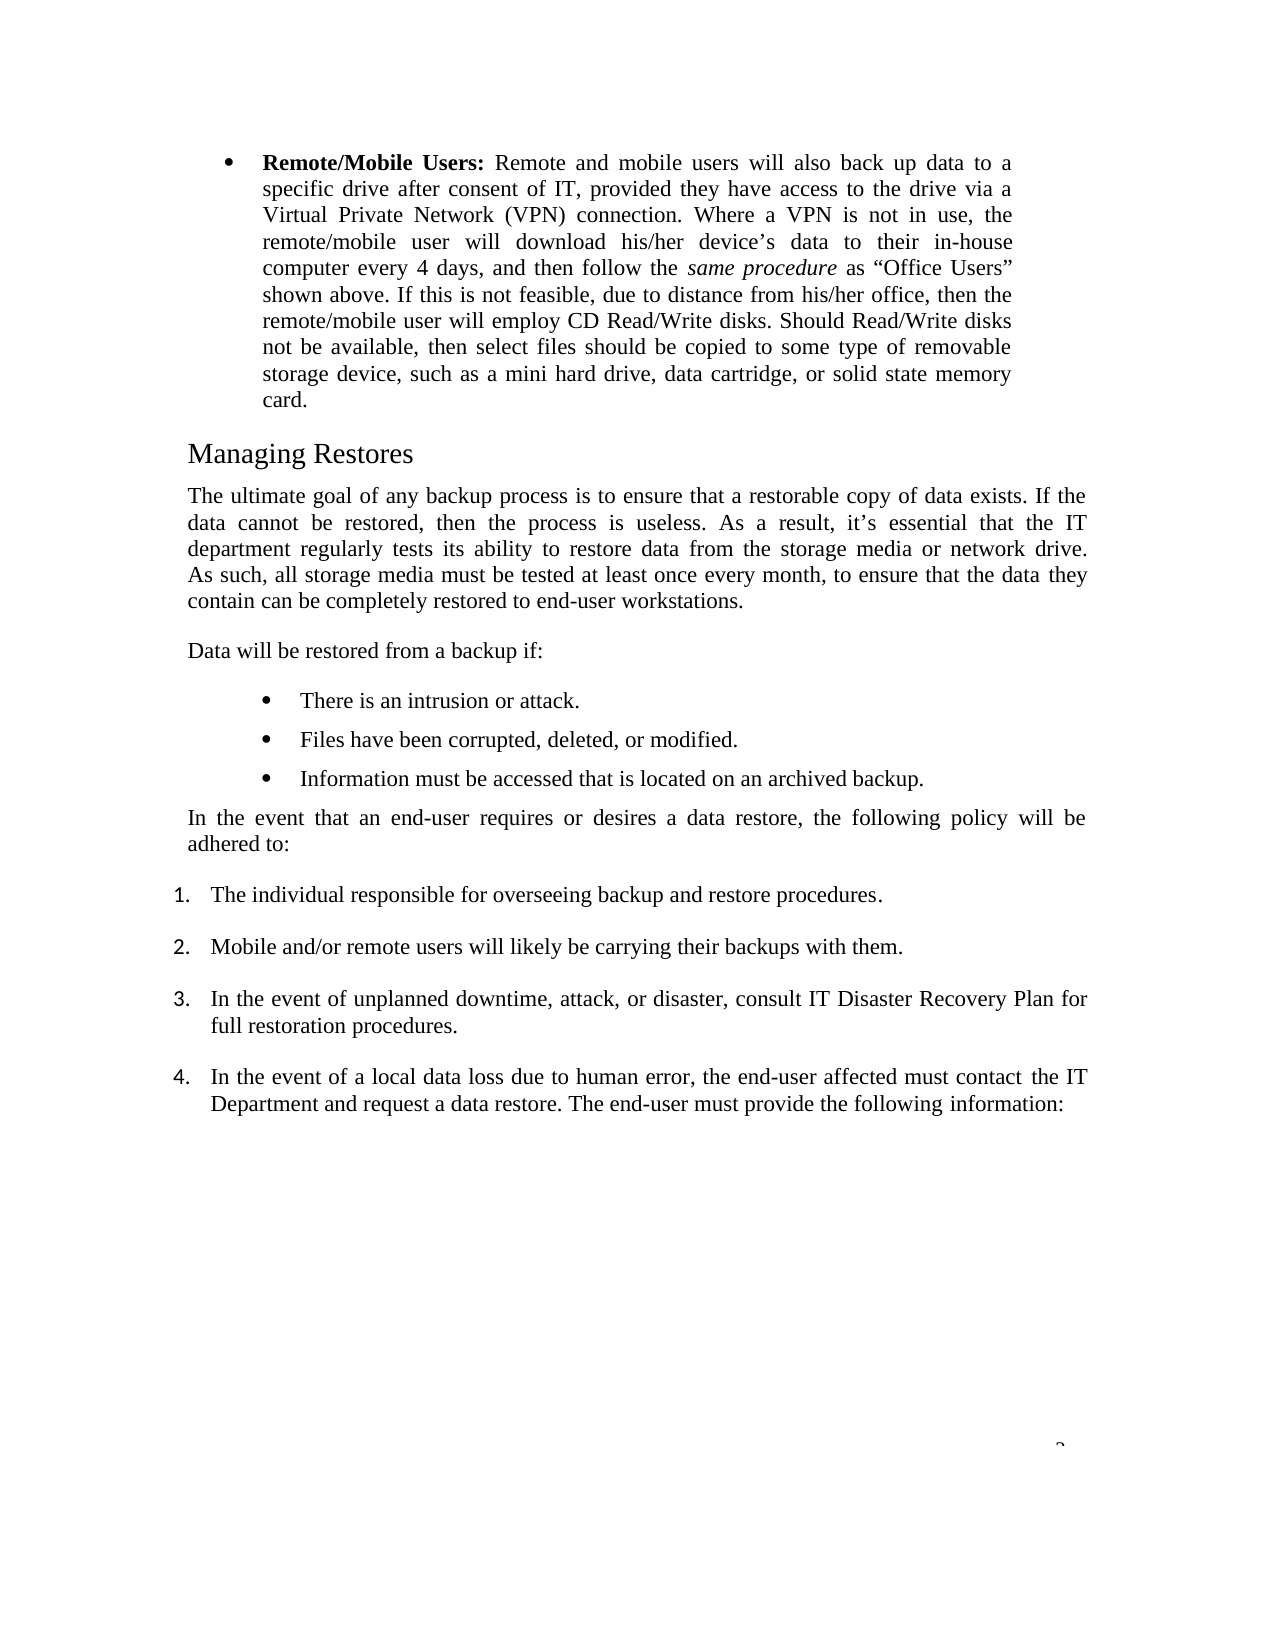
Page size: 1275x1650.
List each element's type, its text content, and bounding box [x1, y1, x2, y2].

list In the event of unplanned downtime, attack, or disaster, consult IT Disaster Recovery Plan for full restoration procedures. [173, 984, 1088, 1038]
text The ultimate goal of any backup process is to ensure that a restorable copy of data exists. If the data cannot be restored, then the process is useless. As a result, it’s essential that the IT department regularly tests its ability to restore data from the storage media or network drive. As such, all storage media must be tested at least once every month, to ensure that the data they contain can be completely restored to end‐user workstations. [187, 482, 1088, 614]
subtitle Managing Restores [187, 436, 1102, 469]
list Mobile and/or remote users will likely be carrying their backups with them. [173, 932, 1088, 960]
text In the event that an end‐user requires or desires a data restore, the following policy will be adhered to: [187, 804, 1088, 857]
list Files have been corrupted, deleted, or modified. [262, 726, 1102, 753]
list The individual responsible for overseeing backup and restore procedures. [173, 881, 1087, 908]
list Information must be accessed that is located on an archived backup. [262, 765, 1102, 792]
list There is an intrusion or attack. [262, 687, 1102, 714]
list Remote/Mobile Users: Remote and mobile users will also back up data to a specific drive after consent of IT, provided they have access to the drive via a Virtual Private Network (VPN) connection. Where a VPN is not in use, the remote/mobile user will download his/her device’s data to their in‐house computer every 4 days, and then follow the same procedure as “Office Users” shown above. If this is not feasible, due to distance from his/her office, then the remote/mobile user will employ CD Read/Write disks. Should Read/Write disks not be available, then select files should be copied to some type of removable storage device, such as a mini hard drive, data cartridge, or solid state memory card. [225, 149, 1013, 412]
list In the event of a local data loss due to human error, the end‐user affected must contact the IT Department and request a data restore. The end‐user must provide the following information: [173, 1062, 1088, 1116]
text Data will be restored from a backup if: [187, 638, 1102, 664]
